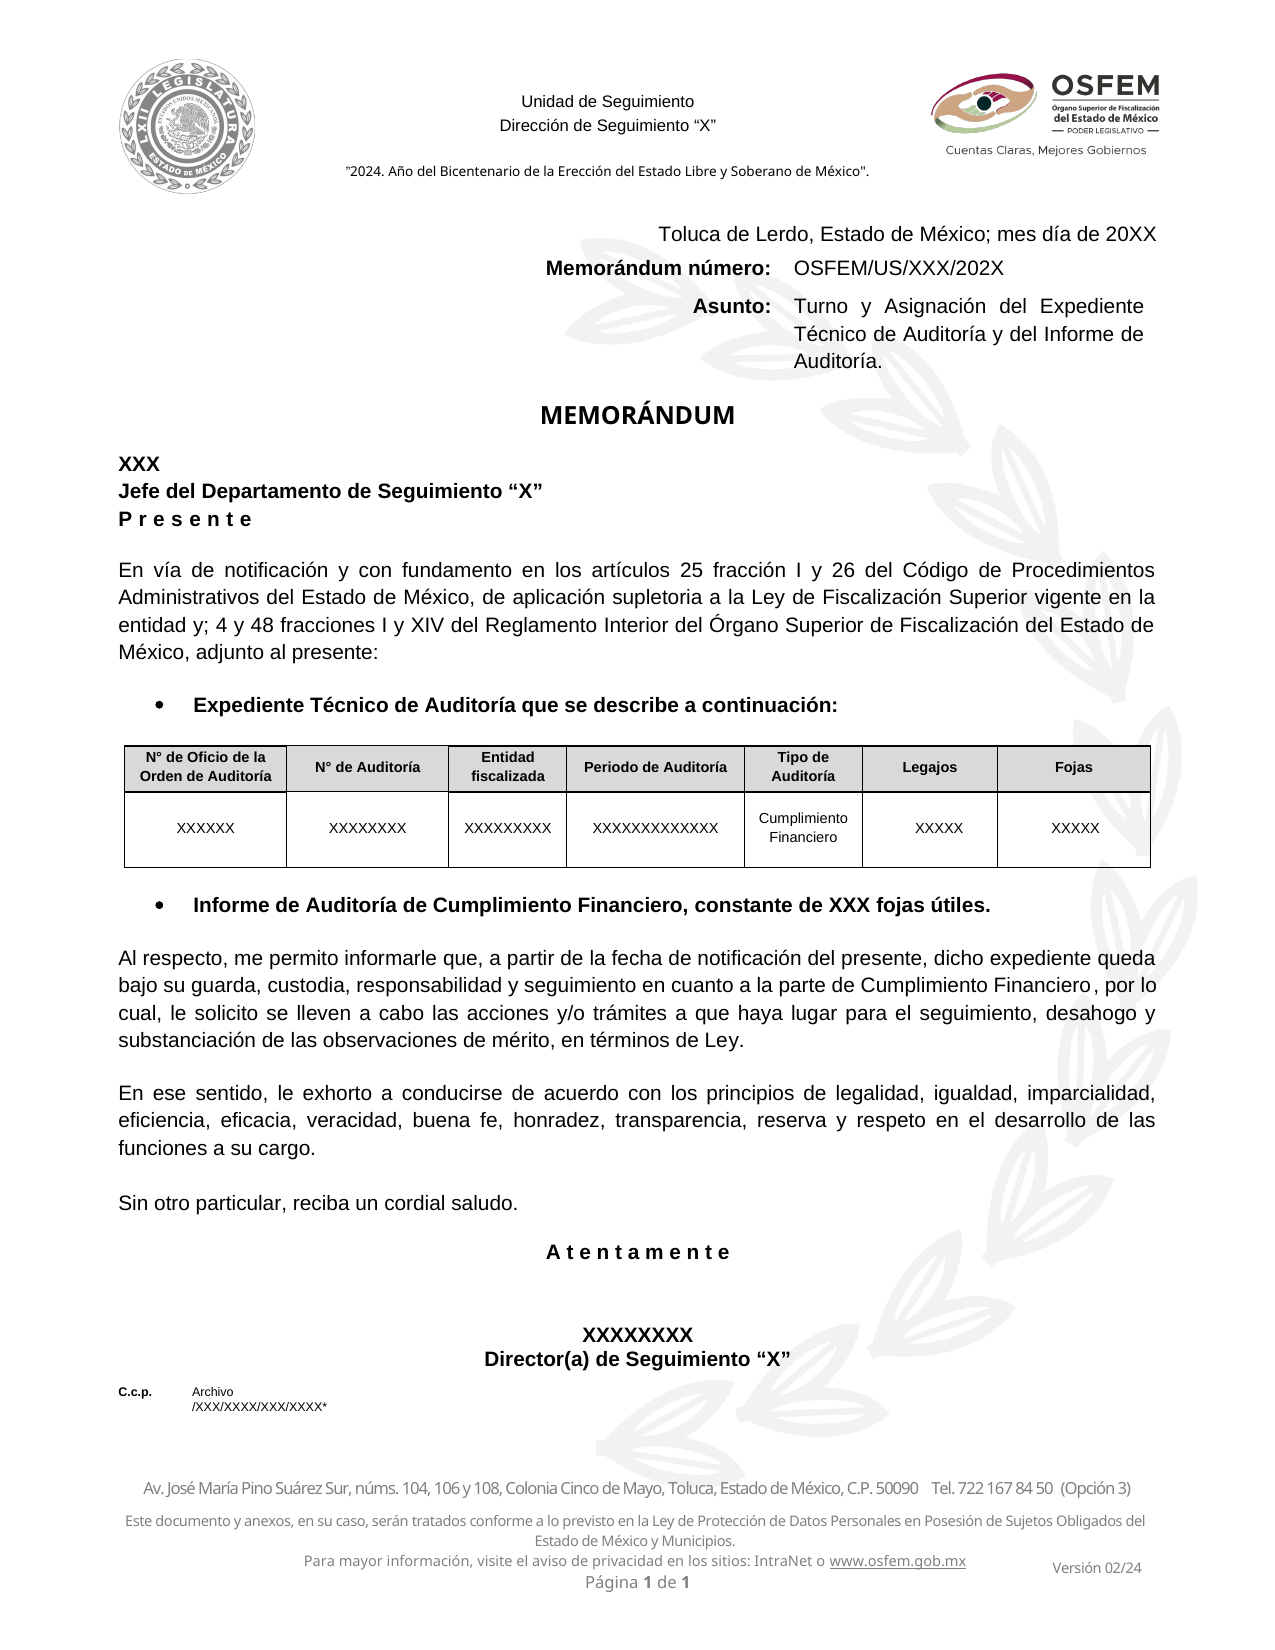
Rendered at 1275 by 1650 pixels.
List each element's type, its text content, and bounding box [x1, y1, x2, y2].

text En ese sentido, le exhorto a conducirse de acuerdo con los principios de legalidad, igualdad, imparcialidad, eficiencia, eficacia, veracidad, buena fe, honradez, transparencia, reserva y respeto en el desarrollo de las funciones a su cargo. [118, 1081, 1157, 1159]
text Presente [118, 507, 1164, 531]
table_header Legajos [863, 747, 997, 791]
table_header N° de Auditoría [287, 746, 448, 791]
text XXXXXXXX [118, 1323, 1157, 1347]
table_header Periodo de Auditoría [567, 747, 744, 791]
text Sin otro particular, reciba un cordial saludo. [118, 1191, 1157, 1214]
list Expediente Técnico de Auditoría que se describe a continuación: [156, 692, 1157, 717]
text Director(a) de Seguimiento “X” [118, 1347, 1157, 1371]
text En vía de notificación y con fundamento en los artículos 25 fracción I y 26 del Código de Procedimientos Administrativos del Estado de México, de aplicación supletoria a la Ley de Fiscalización Superior vigente en la entidad y; 4 y 48 fracciones I y XIV del Reglamento Interior del Órgano Superior de Fiscalización del Estado de México, adjunto al presente: [118, 557, 1157, 664]
picture [118, 59, 256, 195]
table_cell XXXXXXXXXXXXX [567, 793, 744, 867]
table_cell XXXXXXXXX [449, 793, 566, 867]
text A t e n t a m e n t e [118, 1240, 1157, 1264]
text Al respecto, me permito informarle que, a partir de la fecha de notificación del presente, dicho expediente queda bajo su guarda, custodia, responsabilidad y seguimiento en cuanto a la parte de Cumplimiento Financiero, por lo cual, le solicito se lleven a cabo las acciones y/o trámites a que haya lugar para el seguimiento, desahogo y substanciación de las observaciones de mérito, en términos de Ley. [118, 946, 1157, 1052]
picture [564, 238, 1198, 1488]
picture [927, 64, 1164, 162]
text XXX [118, 452, 1157, 476]
table_cell XXXXXX [125, 793, 286, 867]
list Informe de Auditoría de Cumplimiento Financiero, constante de XXX fojas útiles. [156, 893, 1157, 917]
text C.c.p. Archivo [118, 1385, 1157, 1399]
table_header Tipo de Auditoría [745, 747, 862, 791]
table_header Fojas [998, 747, 1150, 791]
table_cell XXXXX [863, 793, 997, 867]
table_cell XXXXXXXX [287, 792, 448, 867]
table_header N° de Oficio de la Orden de Auditoría [125, 747, 286, 791]
text /XXX/XXXX/XXX/XXXX* [118, 1399, 1157, 1414]
table_cell Cumplimiento Financiero [745, 793, 862, 867]
table_cell XXXXX [998, 793, 1150, 867]
text Jefe del Departamento de Seguimiento “X” [118, 479, 1157, 503]
table_header Entidad fiscalizada [449, 747, 566, 791]
